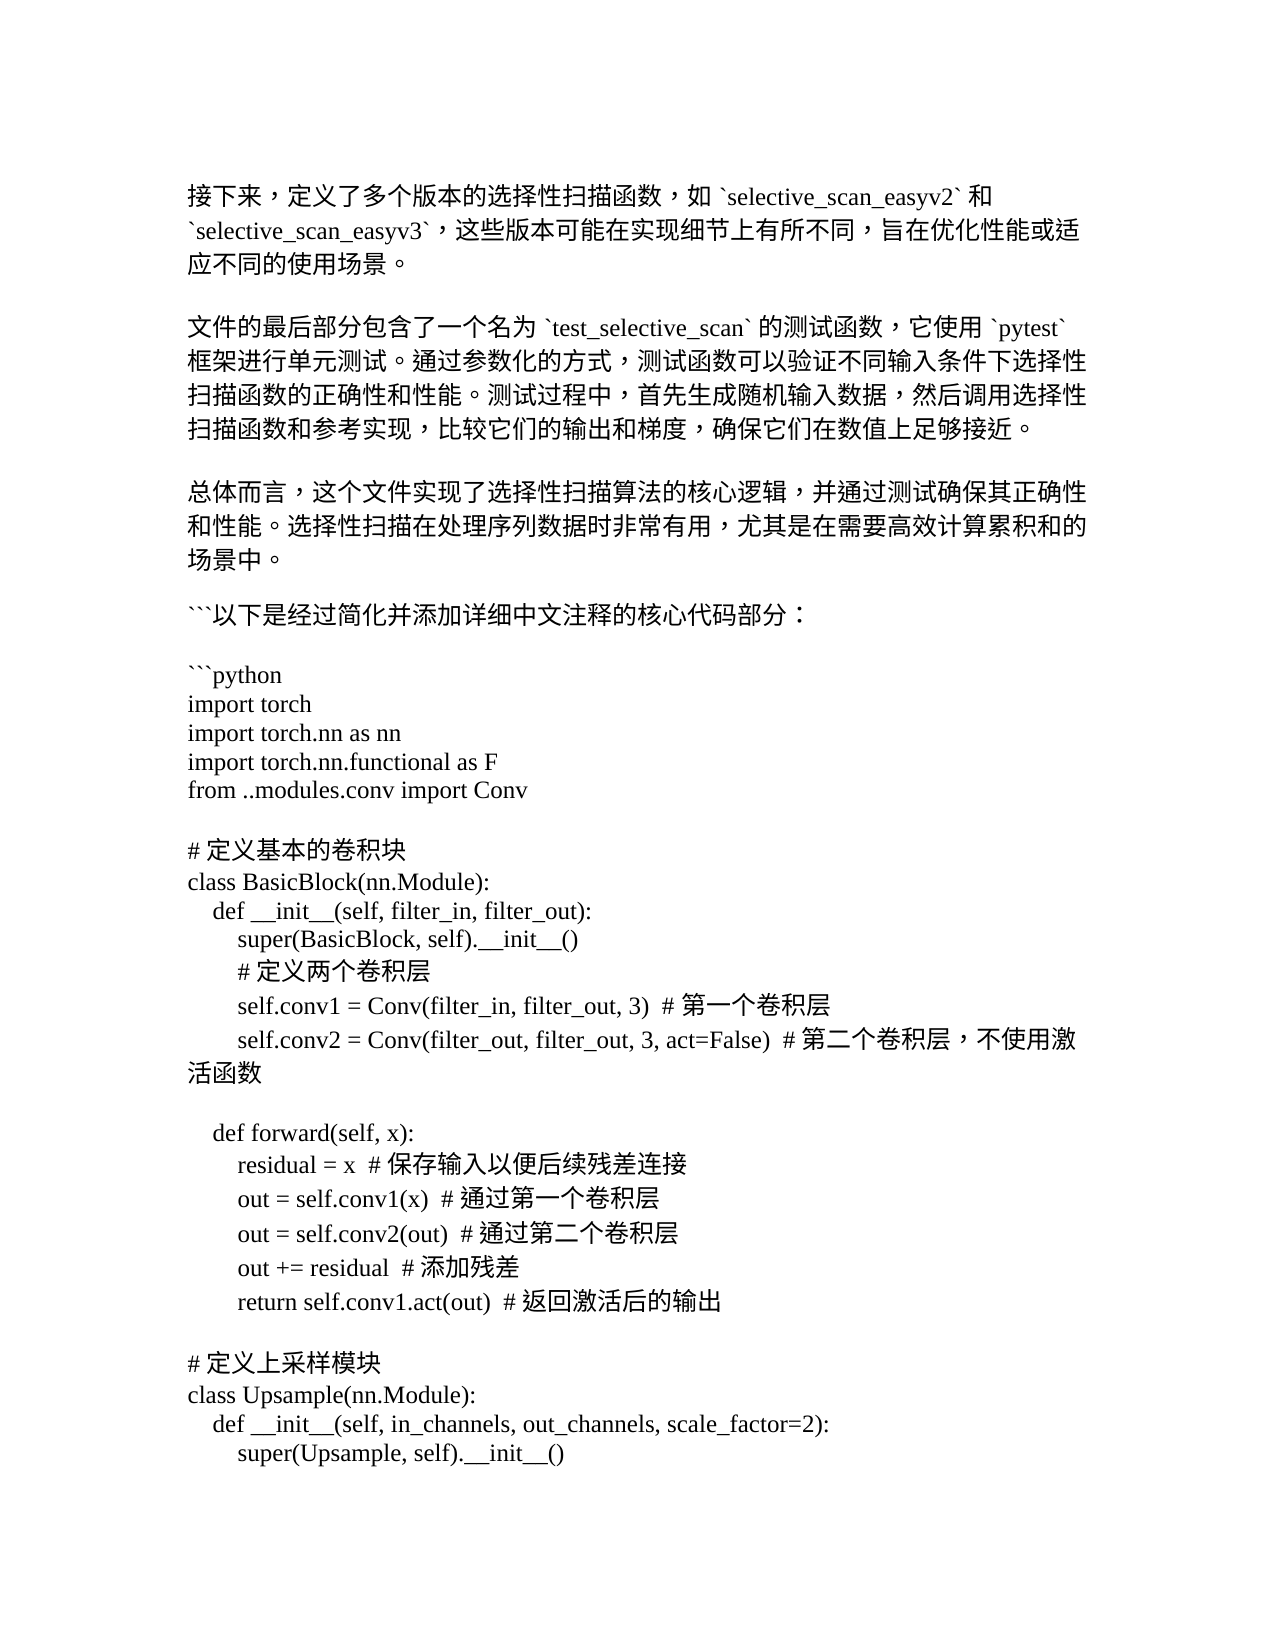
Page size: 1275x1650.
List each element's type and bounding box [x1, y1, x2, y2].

text [187, 598, 1087, 1466]
text [187, 150, 1087, 577]
